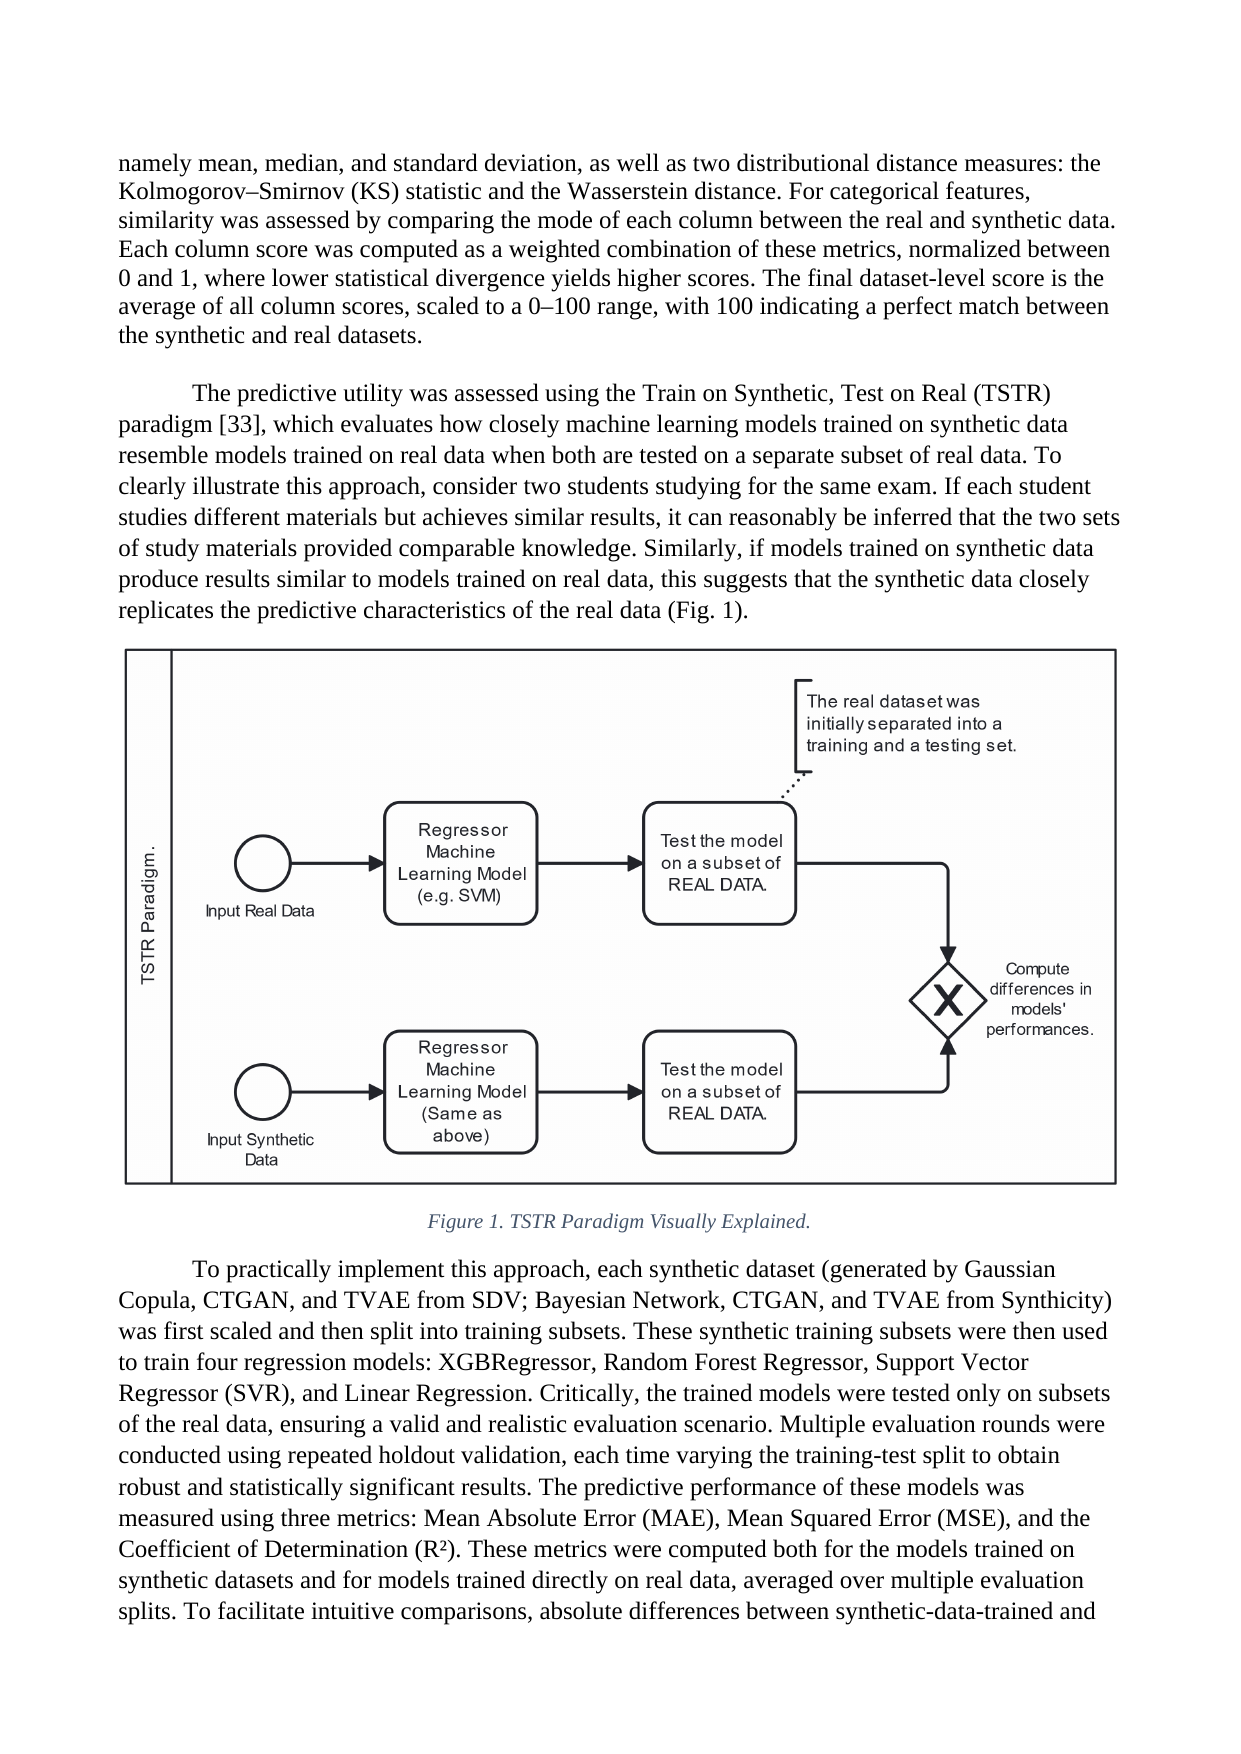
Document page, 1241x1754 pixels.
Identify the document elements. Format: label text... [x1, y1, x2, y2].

text The predictive utility was assessed using the Train on Synthetic, Test on Real (TSTR) paradigm [33], which evaluates how closely machine learning models trained on synthetic data resemble models trained on real data when both are tested on a separate subset of real data. To clearly illustrate this approach, consider two students studying for the same exam. If each student studies different materials but achieves similar results, it can reasonably be inferred that the two sets of study materials provided comparable knowledge. Similarly, if models trained on synthetic data produce results similar to models trained on real data, this suggests that the synthetic data closely replicates the predictive characteristics of the real data (Fig. 1). [118, 378, 1122, 624]
picture [118, 643, 1123, 1191]
text Figure 1. TSTR Paradigm Visually Explained. [118, 1209, 1122, 1233]
